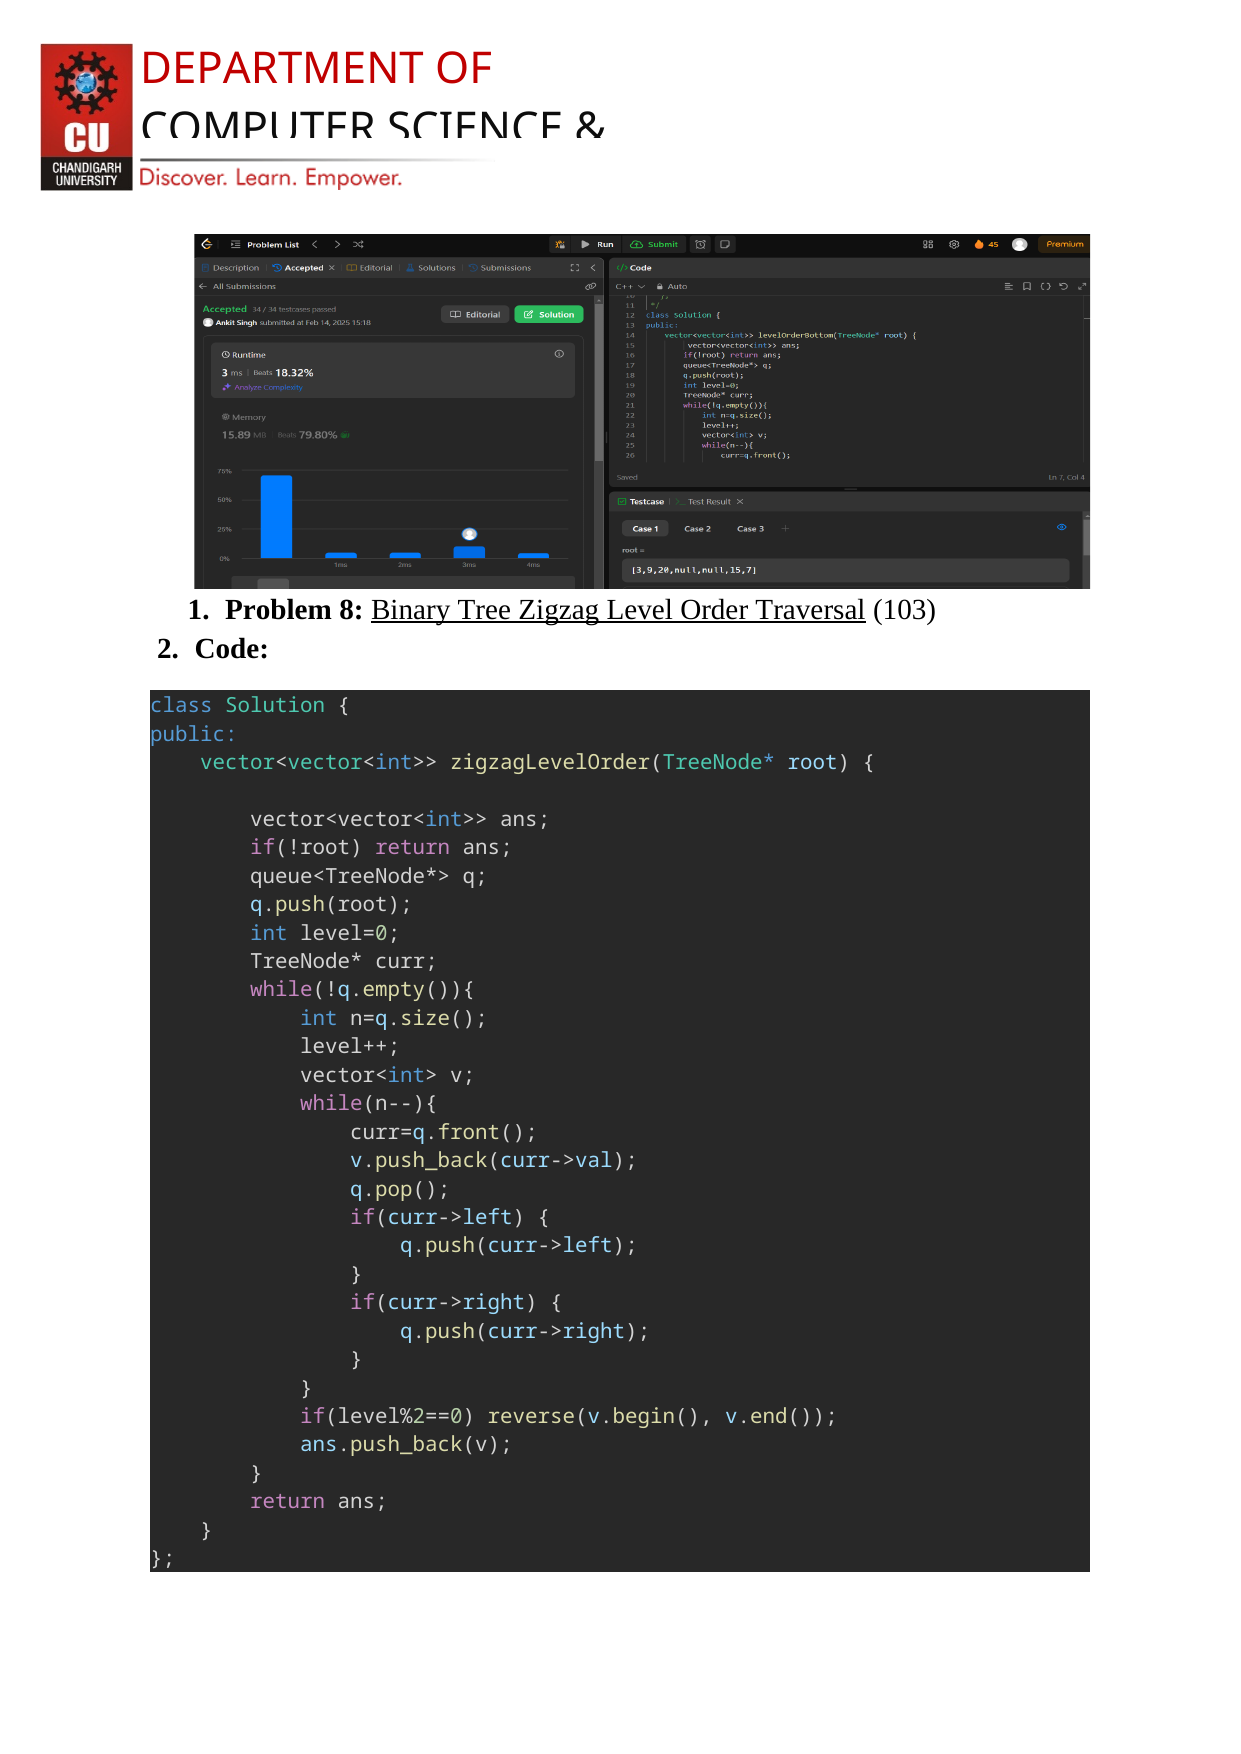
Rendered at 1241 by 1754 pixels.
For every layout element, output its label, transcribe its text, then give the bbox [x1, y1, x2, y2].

text if(!root) return ans; [150, 832, 1090, 861]
text vector<vector<int>> zigzagLevelOrder(TreeNode* root) { [150, 747, 1090, 776]
list Code: [157, 631, 1090, 664]
text while(n--){ [150, 1088, 1090, 1117]
text }; [150, 1543, 1090, 1572]
text int n=q.size(); [150, 1003, 1090, 1031]
text int level=0; [150, 918, 1090, 946]
text q.push(curr->left); [150, 1231, 1090, 1259]
text } [150, 1344, 1090, 1373]
picture [40, 43, 529, 191]
text } [150, 1373, 1090, 1401]
text q.push(curr->right); [150, 1316, 1090, 1344]
text vector<vector<int>> ans; [150, 804, 1090, 832]
picture [194, 234, 1091, 589]
list Problem 8: Binary Tree Zigzag Level Order Traversal (103) [187, 592, 1090, 626]
text if(curr->right) { [150, 1287, 1090, 1316]
text class Solution { [150, 690, 1090, 719]
text } [150, 1515, 1090, 1543]
text q.pop(); [150, 1174, 1090, 1202]
text vector<int> v; [150, 1060, 1090, 1088]
text curr=q.front(); [150, 1117, 1090, 1145]
text level++; [150, 1031, 1090, 1060]
text queue<TreeNode*> q; [150, 861, 1090, 889]
text if(curr->left) { [150, 1202, 1090, 1231]
text public: [150, 719, 1090, 747]
text ans.push_back(v); [150, 1429, 1090, 1458]
text } [150, 1458, 1090, 1486]
text if(level%2==0) reverse(v.begin(), v.end()); [150, 1401, 1090, 1429]
text TreeNode* curr; [150, 946, 1090, 974]
text v.push_back(curr->val); [150, 1145, 1090, 1174]
text q.push(root); [150, 889, 1090, 918]
text return ans; [150, 1486, 1090, 1515]
text while(!q.empty()){ [150, 974, 1090, 1003]
text } [150, 1259, 1090, 1287]
